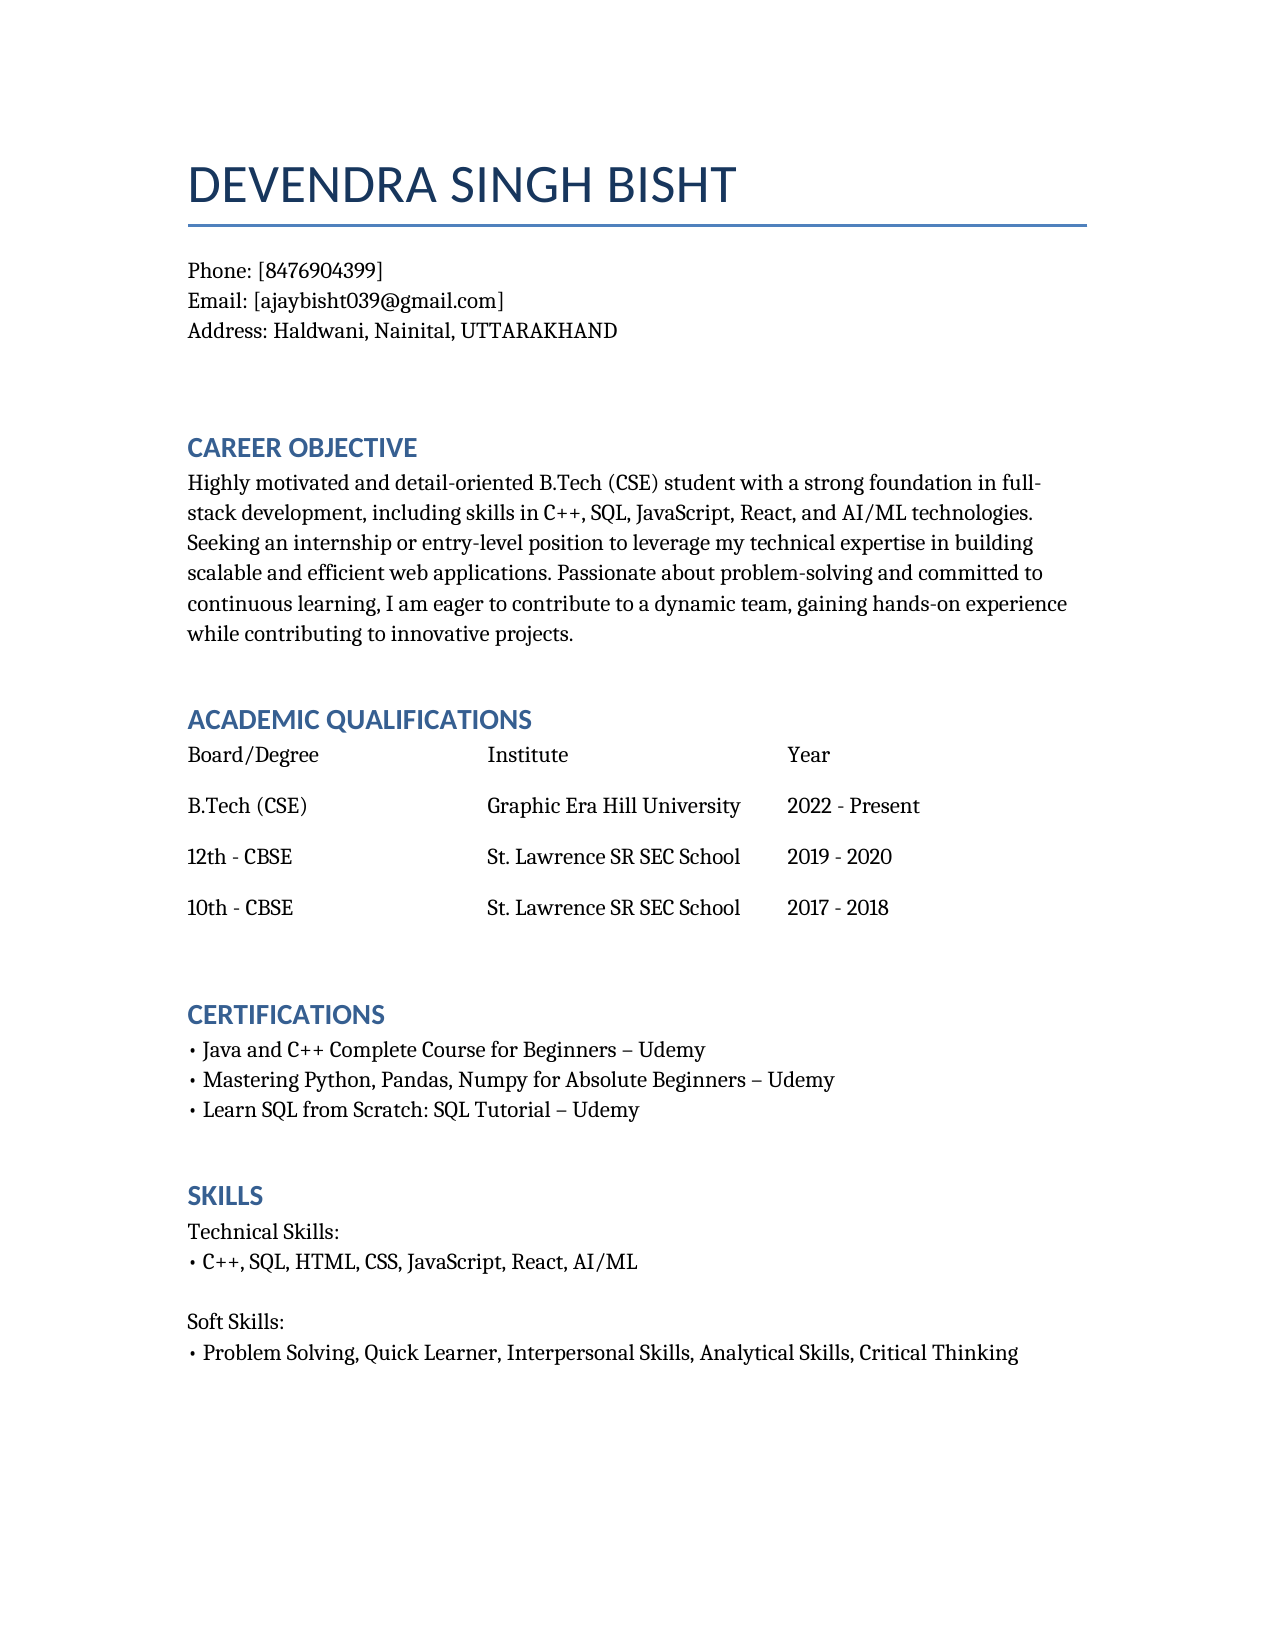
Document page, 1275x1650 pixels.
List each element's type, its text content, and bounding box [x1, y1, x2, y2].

table_cell 2017 - 2018 [776, 895, 1076, 946]
table_cell 2022 - Present [776, 793, 1076, 844]
text Technical Skills: • C++, SQL, HTML, CSS, JavaScript, React, AI/ML Soft Skills: • Problem Solving, Quick Learner, Interpersonal Skills, Analytical Skills, Critical Thinking [187, 1218, 1087, 1366]
text • Java and C++ Complete Course for Beginners – Udemy • Mastering Python, Pandas, Numpy for Absolute Beginners – Udemy • Learn SQL from Scratch: SQL Tutorial – Udemy [187, 1037, 1087, 1124]
subtitle CERTIFICATIONS [187, 996, 1087, 1032]
text Phone: [8476904399] Email: [ajaybisht039@gmail.com] Address: Haldwani, Nainital, UTTARAKHAND [187, 258, 1087, 375]
table_cell St. Lawrence SR SEC School [476, 895, 776, 946]
subtitle ACADEMIC QUALIFICATIONS [187, 701, 1087, 736]
table_header Year [776, 742, 1076, 793]
title DEVENDRA SINGH BISHT [187, 150, 1087, 227]
table_cell Graphic Era Hill University [476, 793, 776, 844]
table_cell 2019 - 2020 [776, 844, 1076, 895]
table_cell 12th - CBSE [176, 844, 476, 895]
table_cell St. Lawrence SR SEC School [476, 844, 776, 895]
table_cell 10th - CBSE [176, 895, 476, 946]
subtitle CAREER OBJECTIVE [187, 429, 1087, 464]
table_header Board/Degree [176, 742, 476, 793]
text Highly motivated and detail-oriented B.Tech (CSE) student with a strong foundation in full-stack development, including skills in C++, SQL, JavaScript, React, and AI/ML technologies. Seeking an internship or entry-level position to leverage my technical expertise in building scalable and efficient web applications. Passionate about problem-solving and committed to continuous learning, I am eager to contribute to a dynamic team, gaining hands-on experience while contributing to innovative projects. [187, 469, 1087, 647]
subtitle SKILLS [187, 1177, 1087, 1213]
table_header Institute [476, 742, 776, 793]
table_cell B.Tech (CSE) [176, 793, 476, 844]
